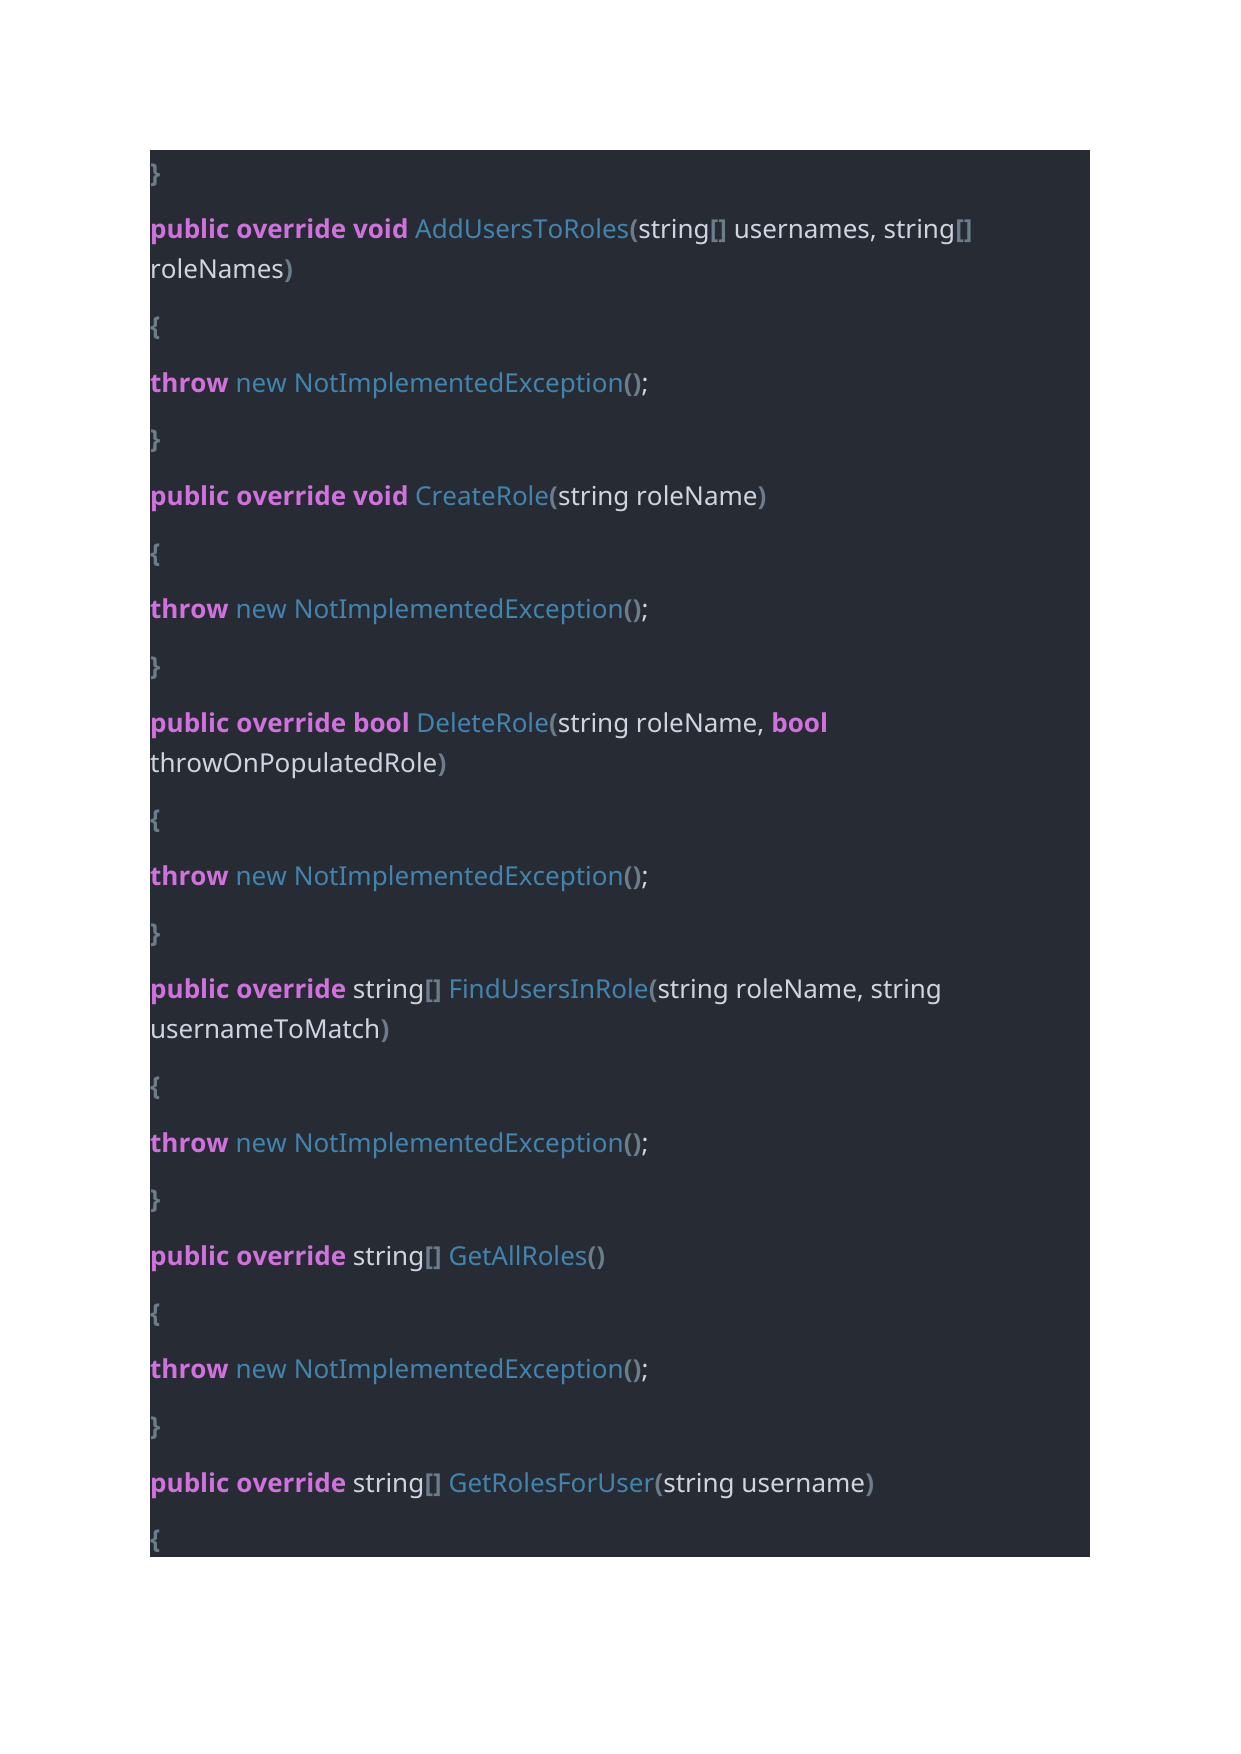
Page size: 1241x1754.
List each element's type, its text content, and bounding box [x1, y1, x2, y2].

text public override string[] GetAllRoles() [150, 1233, 1090, 1273]
text { [150, 1290, 1090, 1330]
text throw new NotImplementedException(); [150, 1347, 1090, 1387]
text public override void CreateRole(string roleName) [150, 473, 1090, 513]
text { [150, 303, 1090, 343]
text { [150, 1517, 1090, 1557]
text } [150, 643, 1090, 683]
text { [150, 1063, 1090, 1103]
text } [150, 1403, 1090, 1443]
text throw new NotImplementedException(); [150, 1120, 1090, 1160]
text throw new NotImplementedException(); [150, 853, 1090, 893]
text } [150, 417, 1090, 457]
text { [150, 797, 1090, 837]
text } [150, 1177, 1090, 1217]
text throw new NotImplementedException(); [150, 360, 1090, 400]
text public override string[] GetRolesForUser(string username) [150, 1460, 1090, 1500]
text public override void AddUsersToRoles(string[] usernames, string[] roleNames) [150, 207, 1090, 287]
text throw new NotImplementedException(); [150, 587, 1090, 627]
text } [150, 910, 1090, 950]
text } [150, 150, 1090, 190]
text { [150, 530, 1090, 570]
text public override bool DeleteRole(string roleName, bool throwOnPopulatedRole) [150, 700, 1090, 780]
text public override string[] FindUsersInRole(string roleName, string usernameToMatch) [150, 967, 1090, 1047]
